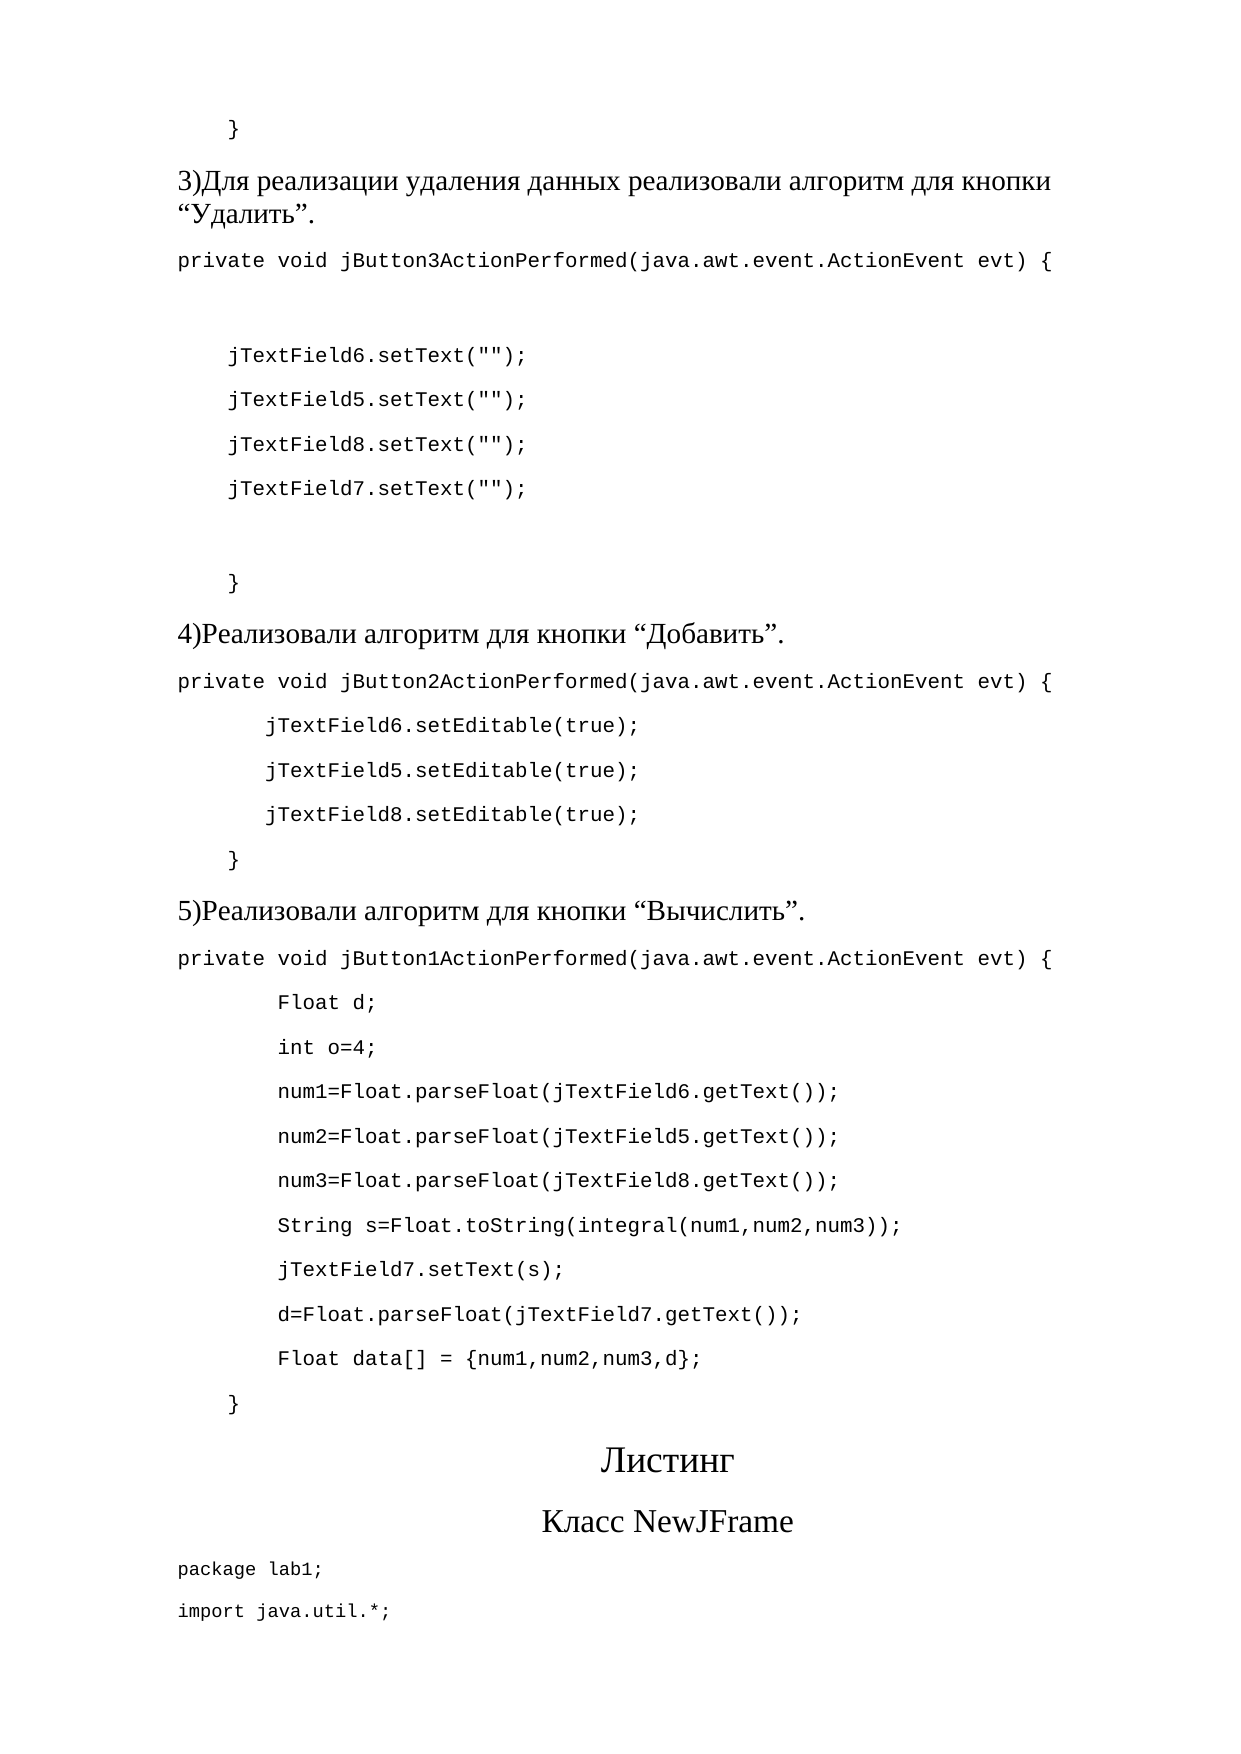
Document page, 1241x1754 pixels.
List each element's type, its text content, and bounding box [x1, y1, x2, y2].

text jTextField7.setText(""); [177, 478, 1158, 502]
text num1=Float.parseFloat(jTextField6.getText()); [177, 1081, 1158, 1105]
text private void jButton2ActionPerformed(java.awt.event.ActionEvent evt) { [177, 671, 1158, 694]
text 3)Для реализации удаления данных реализовали алгоритм для кнопки “Удалить”. [177, 163, 1158, 230]
text package lab1; [177, 1560, 1158, 1581]
text private void jButton1ActionPerformed(java.awt.event.ActionEvent evt) { [177, 948, 1158, 971]
text Float data[] = {num1,num2,num3,d}; [177, 1348, 1158, 1372]
text jTextField8.setEditable(true); [177, 804, 1158, 828]
text } [177, 849, 1158, 872]
text Класс NewJFrame [177, 1501, 1158, 1539]
text jTextField5.setText(""); [177, 389, 1158, 413]
text Float d; [177, 992, 1158, 1016]
text 4)Реализовали алгоритм для кнопки “Добавить”. [177, 617, 1158, 650]
text jTextField5.setEditable(true); [177, 760, 1158, 783]
text Листинг [177, 1437, 1158, 1480]
text num2=Float.parseFloat(jTextField5.getText()); [177, 1126, 1158, 1149]
text } [177, 1392, 1158, 1416]
text int o=4; [177, 1037, 1158, 1060]
text String s=Float.toString(integral(num1,num2,num3)); [177, 1214, 1158, 1238]
text jTextField7.setText(s); [177, 1259, 1158, 1283]
text num3=Float.parseFloat(jTextField8.getText()); [177, 1170, 1158, 1194]
text } [177, 572, 1158, 596]
text jTextField6.setEditable(true); [177, 715, 1158, 739]
text jTextField6.setText(""); [177, 344, 1158, 368]
text } [177, 118, 1158, 142]
text import java.util.*; [177, 1602, 1158, 1623]
text jTextField8.setText(""); [177, 433, 1158, 457]
text private void jButton3ActionPerformed(java.awt.event.ActionEvent evt) { [177, 251, 1158, 274]
text 5)Реализовали алгоритм для кнопки “Вычислить”. [177, 893, 1158, 927]
text d=Float.parseFloat(jTextField7.getText()); [177, 1303, 1158, 1327]
